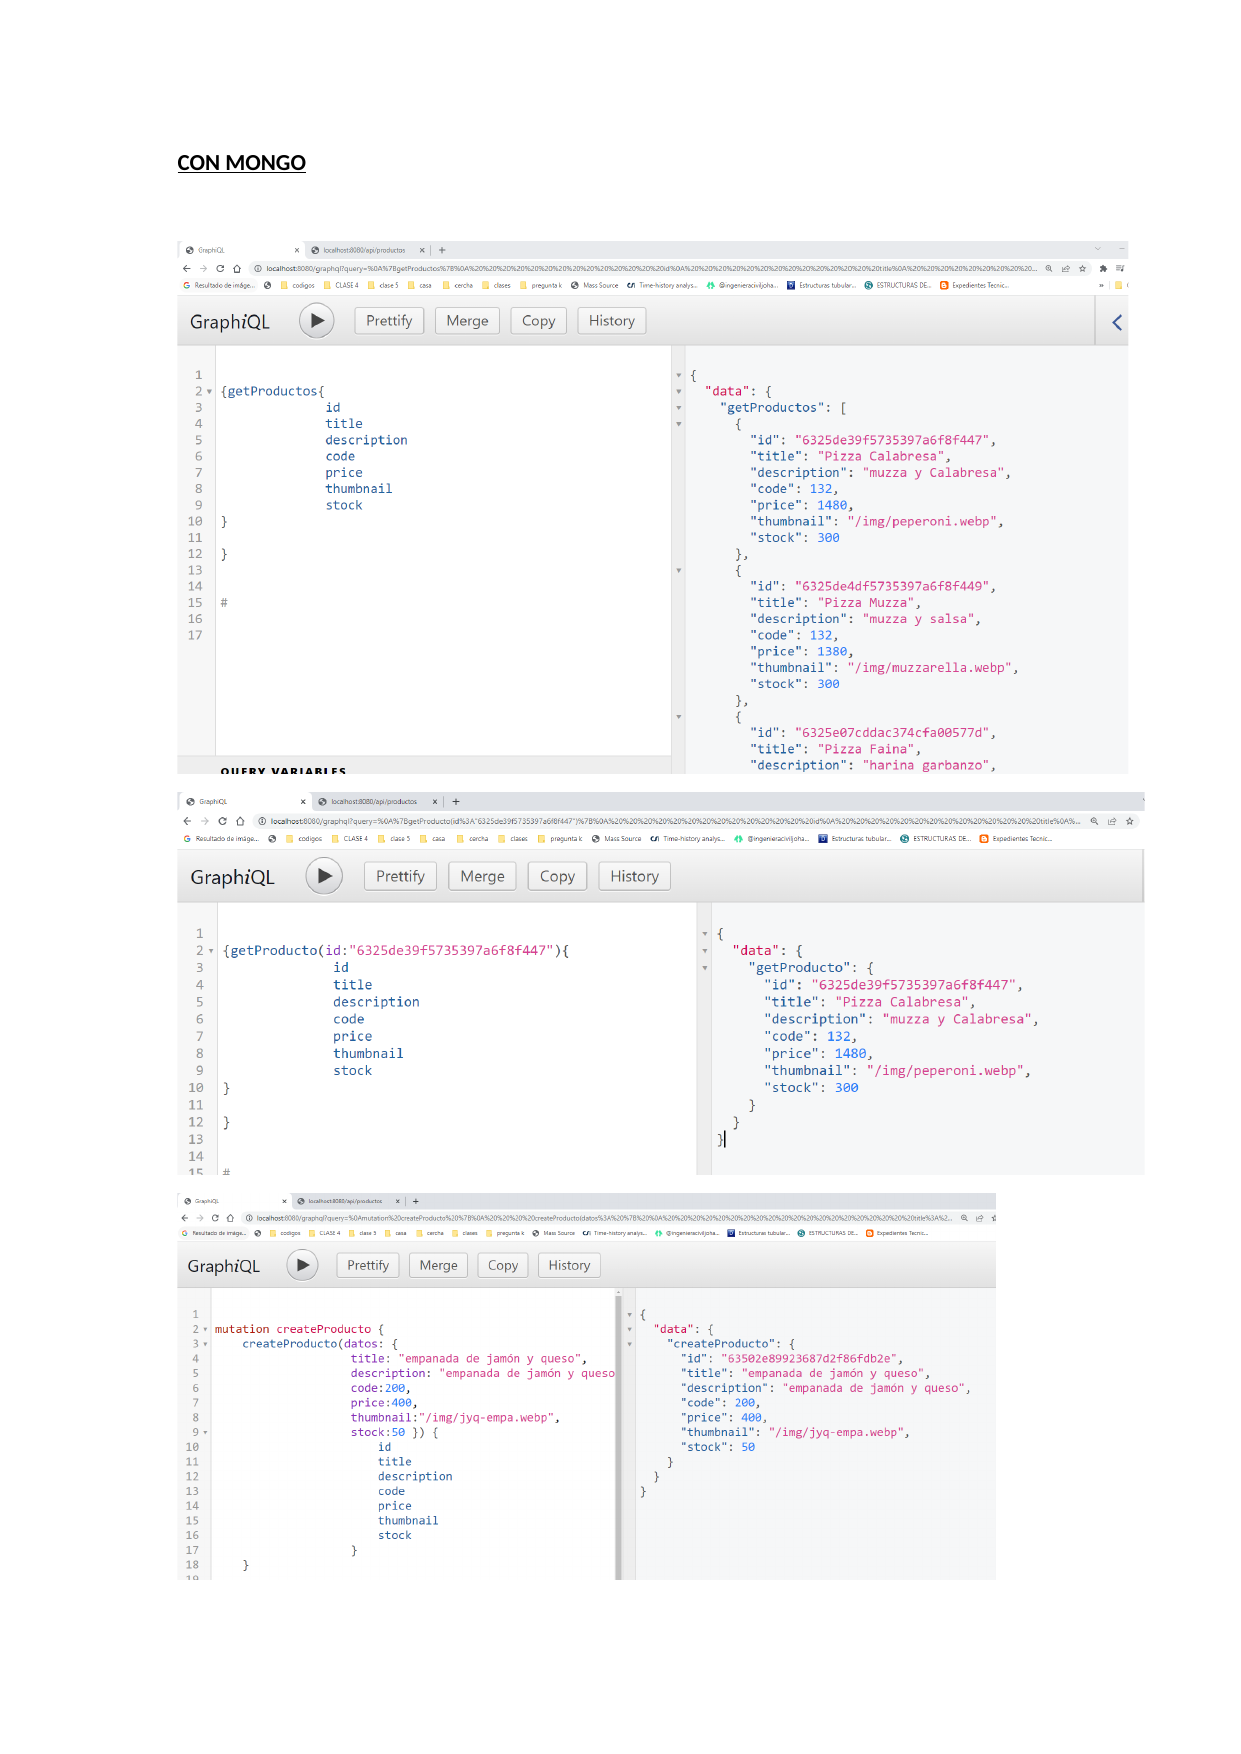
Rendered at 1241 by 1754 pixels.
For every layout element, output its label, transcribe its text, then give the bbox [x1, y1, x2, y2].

picture [177, 1193, 996, 1580]
picture [177, 792, 1145, 1175]
text CON MONGO [177, 148, 1063, 176]
picture [177, 241, 1129, 774]
